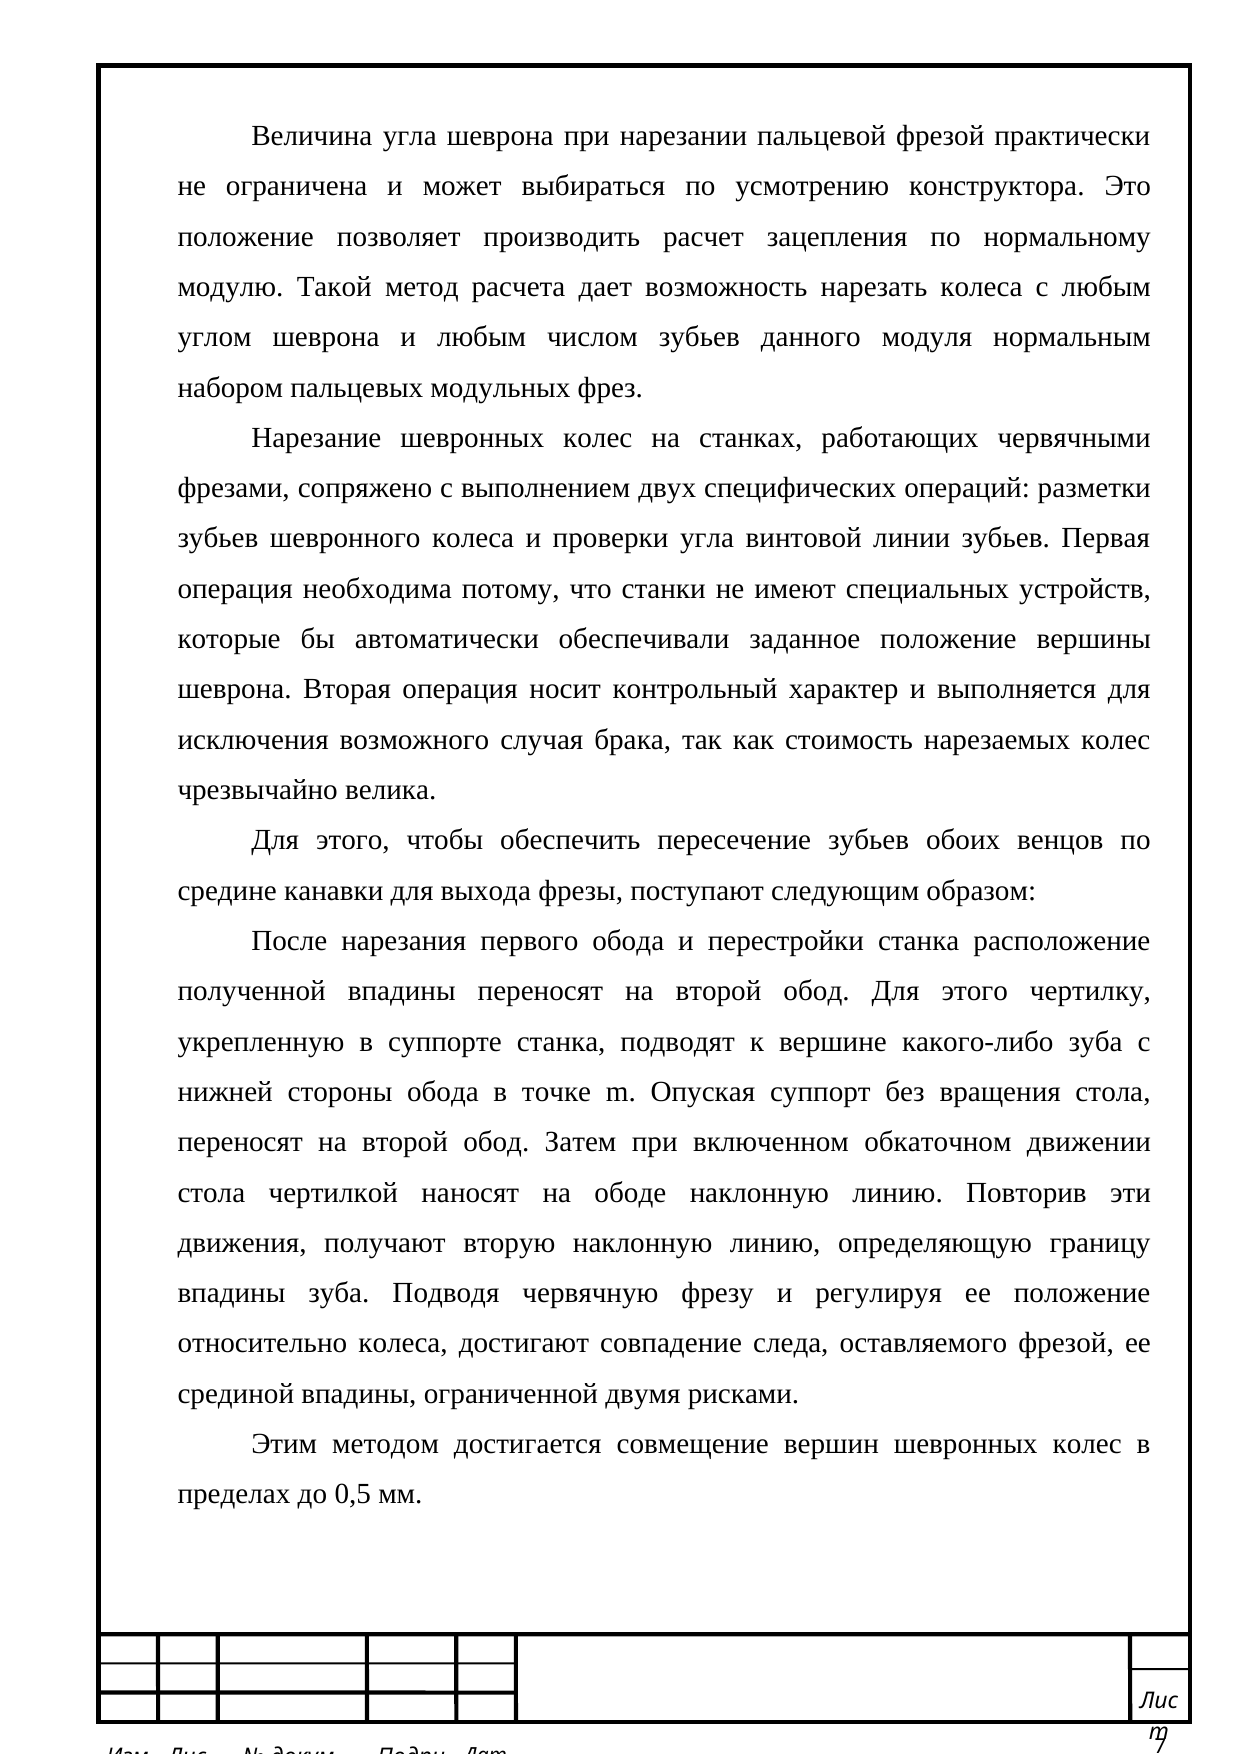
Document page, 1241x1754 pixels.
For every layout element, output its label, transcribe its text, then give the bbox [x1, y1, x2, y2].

text Для этого, чтобы обеспечить пересечение зубьев обоих венцов по средине канавки для выхода фрезы, поступают следующим образом: [177, 822, 1152, 906]
text Этим методом достигается совмещение вершин шевронных колес в пределах до 0,5 мм. [177, 1426, 1152, 1510]
text Величина угла шеврона при нарезании пальцевой фрезой практически не ограничена и может выбираться по усмотрению конструктора. Это положение позволяет производить расчет зацепления по нормальному модулю. Такой метод расчета дает возможность нарезать колеса с любым углом шеврона и любым числом зубьев данного модуля нормальным набором пальцевых модульных фрез. [177, 118, 1152, 403]
text После нарезания первого обода и перестройки станка расположение полученной впадины переносят на второй обод. Для этого чертилку, укрепленную в суппорте станка, подводят к вершине какого-либо зуба с нижней стороны обода в точке m. Опуская суппорт без вращения стола, переносят на второй обод. Затем при включенном обкаточном движении стола чертилкой наносят на ободе наклонную линию. Повторив эти движения, получают вторую наклонную линию, определяющую границу впадины зуба. Подводя червячную фрезу и регулируя ее положение относительно колеса, достигают совпадение следа, оставляемого фрезой, ее срединой впадины, ограниченной двумя рисками. [177, 923, 1152, 1409]
text Нарезание шевронных колес на станках, работающих червячными фрезами, сопряжено с выполнением двух специфических операций: разметки зубьев шевронного колеса и проверки угла винтовой линии зубьев. Первая операция необходима потому, что станки не имеют специальных устройств, которые бы автоматически обеспечивали заданное положение вершины шеврона. Вторая операция носит контрольный характер и выполняется для исключения возможного случая брака, так как стоимость нарезаемых колес чрезвычайно велика. [177, 420, 1152, 806]
